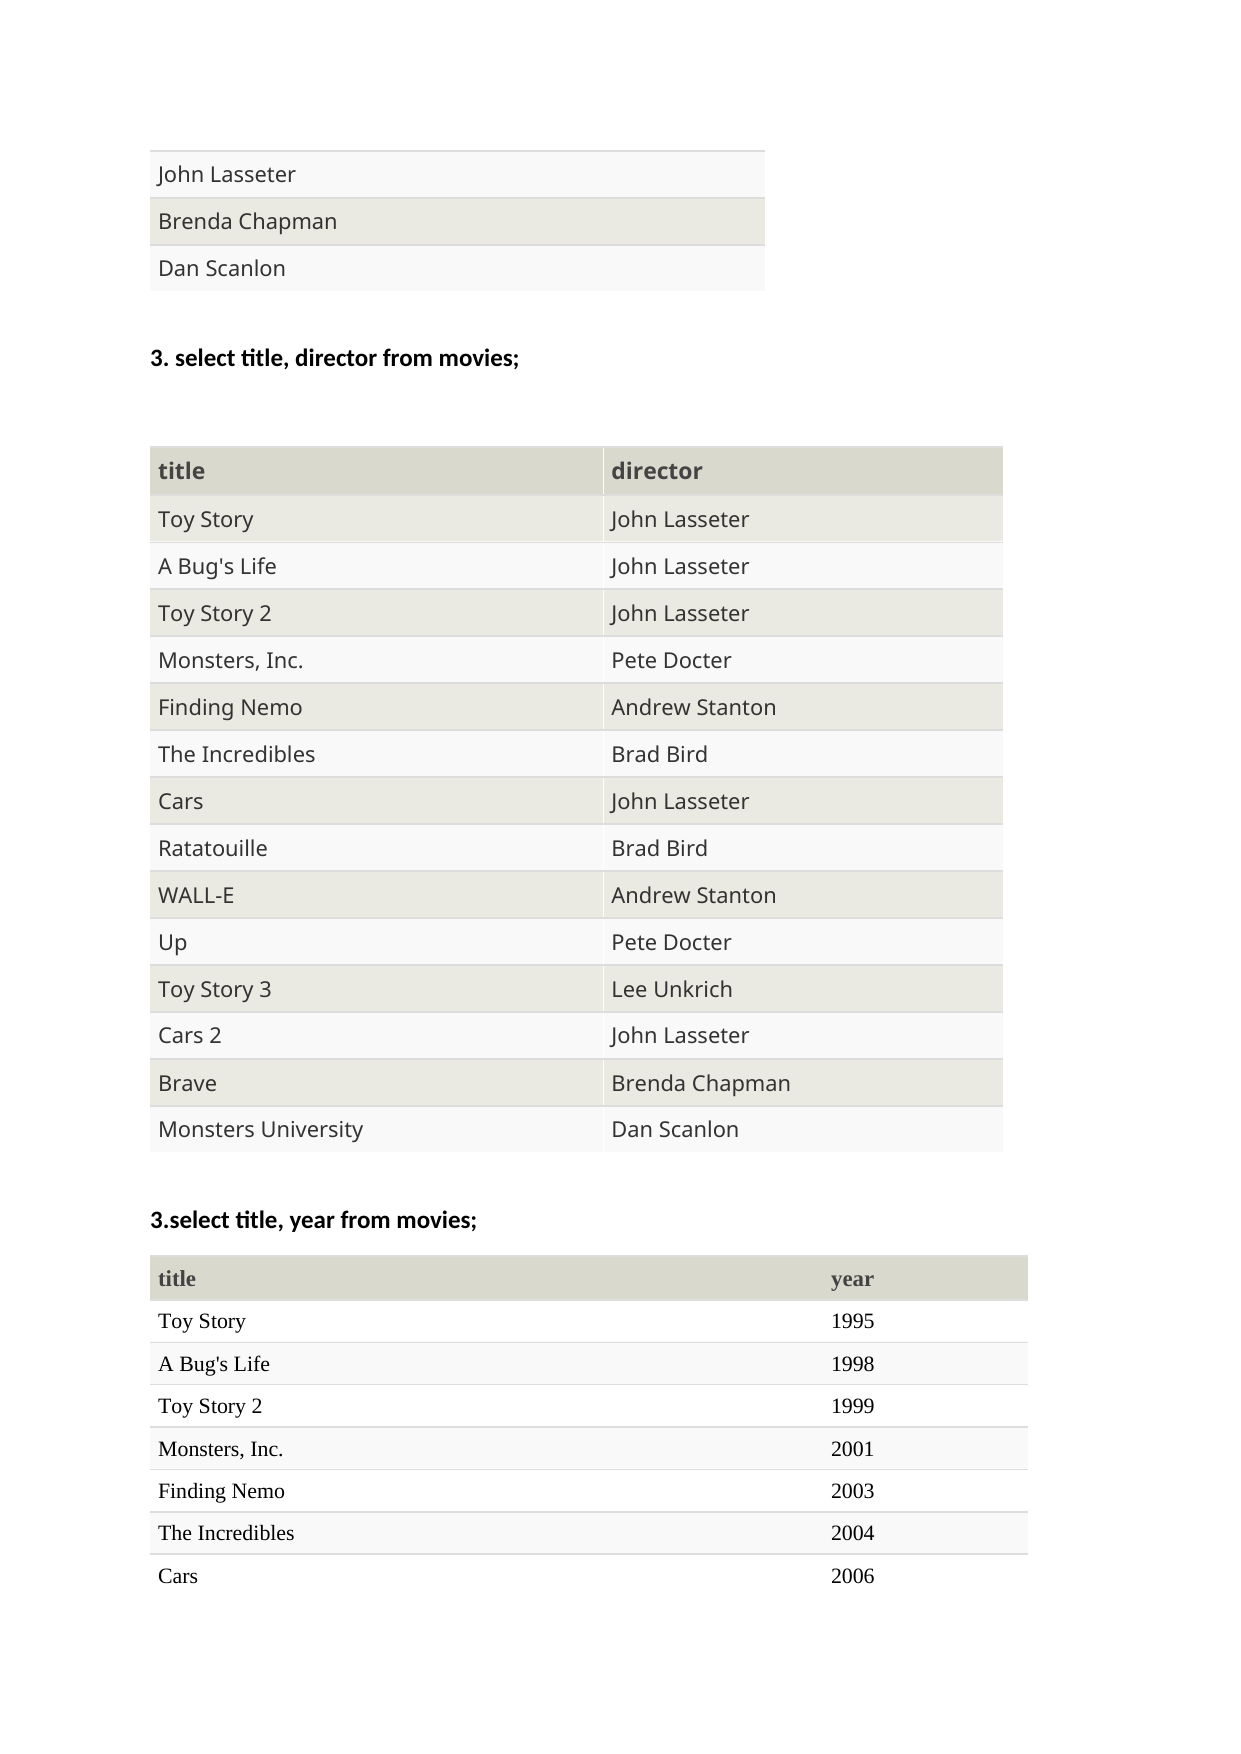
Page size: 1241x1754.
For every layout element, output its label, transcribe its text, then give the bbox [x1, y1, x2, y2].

text 3.select title, year from movies; [150, 1204, 1090, 1234]
table_cell Toy Story 2 [150, 590, 603, 635]
table_cell Brenda Chapman [604, 1060, 1003, 1105]
table_header director [604, 448, 1003, 494]
table_header title [150, 448, 603, 494]
table_cell 1998 [823, 1343, 1028, 1384]
table_cell John Lasseter [604, 590, 1003, 635]
table_cell Brave [150, 1060, 603, 1105]
table_cell Cars [150, 778, 603, 823]
table_cell Toy Story [150, 1301, 823, 1341]
table_cell Pete Docter [604, 919, 1003, 964]
table_cell Monsters, Inc. [150, 637, 603, 682]
table_cell 2003 [823, 1470, 1028, 1511]
table_cell Pete Docter [604, 637, 1003, 682]
table_cell 2004 [823, 1513, 1028, 1553]
table_cell The Incredibles [150, 1513, 823, 1553]
table_cell The Incredibles [150, 731, 603, 776]
table_cell Andrew Stanton [604, 872, 1003, 917]
table_cell Dan Scanlon [150, 246, 765, 291]
table_cell 2001 [823, 1428, 1028, 1468]
table_cell Andrew Stanton [604, 684, 1003, 729]
table_cell Finding Nemo [150, 1470, 823, 1511]
table_cell John Lasseter [604, 778, 1003, 823]
table_cell Ratatouille [150, 825, 603, 870]
table_cell John Lasseter [150, 152, 765, 197]
table_cell John Lasseter [604, 496, 1003, 541]
table_cell A Bug's Life [150, 1343, 823, 1384]
table_cell Monsters, Inc. [150, 1428, 823, 1468]
text 3. select title, director from movies; [150, 343, 1090, 373]
table_cell Cars 2 [150, 1013, 603, 1058]
table_cell 1995 [823, 1301, 1028, 1341]
table_cell 2006 [823, 1555, 1028, 1596]
table_cell 1999 [823, 1385, 1028, 1426]
table_header title [150, 1257, 823, 1299]
table_cell Brad Bird [604, 731, 1003, 776]
table_cell A Bug's Life [150, 543, 603, 588]
table_header year [823, 1257, 1028, 1299]
table_cell Dan Scanlon [604, 1107, 1003, 1152]
table_cell John Lasseter [604, 1013, 1003, 1058]
table_cell Toy Story 2 [150, 1385, 823, 1426]
table_cell Cars [150, 1555, 823, 1596]
table_cell Lee Unkrich [604, 966, 1003, 1011]
table_cell Brad Bird [604, 825, 1003, 870]
table_cell John Lasseter [604, 543, 1003, 588]
table_cell Up [150, 919, 603, 964]
table_cell Finding Nemo [150, 684, 603, 729]
table_cell Monsters University [150, 1107, 603, 1152]
table_cell Brenda Chapman [150, 199, 765, 244]
table_cell Toy Story [150, 496, 603, 541]
table_cell WALL-E [150, 872, 603, 917]
table_cell Toy Story 3 [150, 966, 603, 1011]
